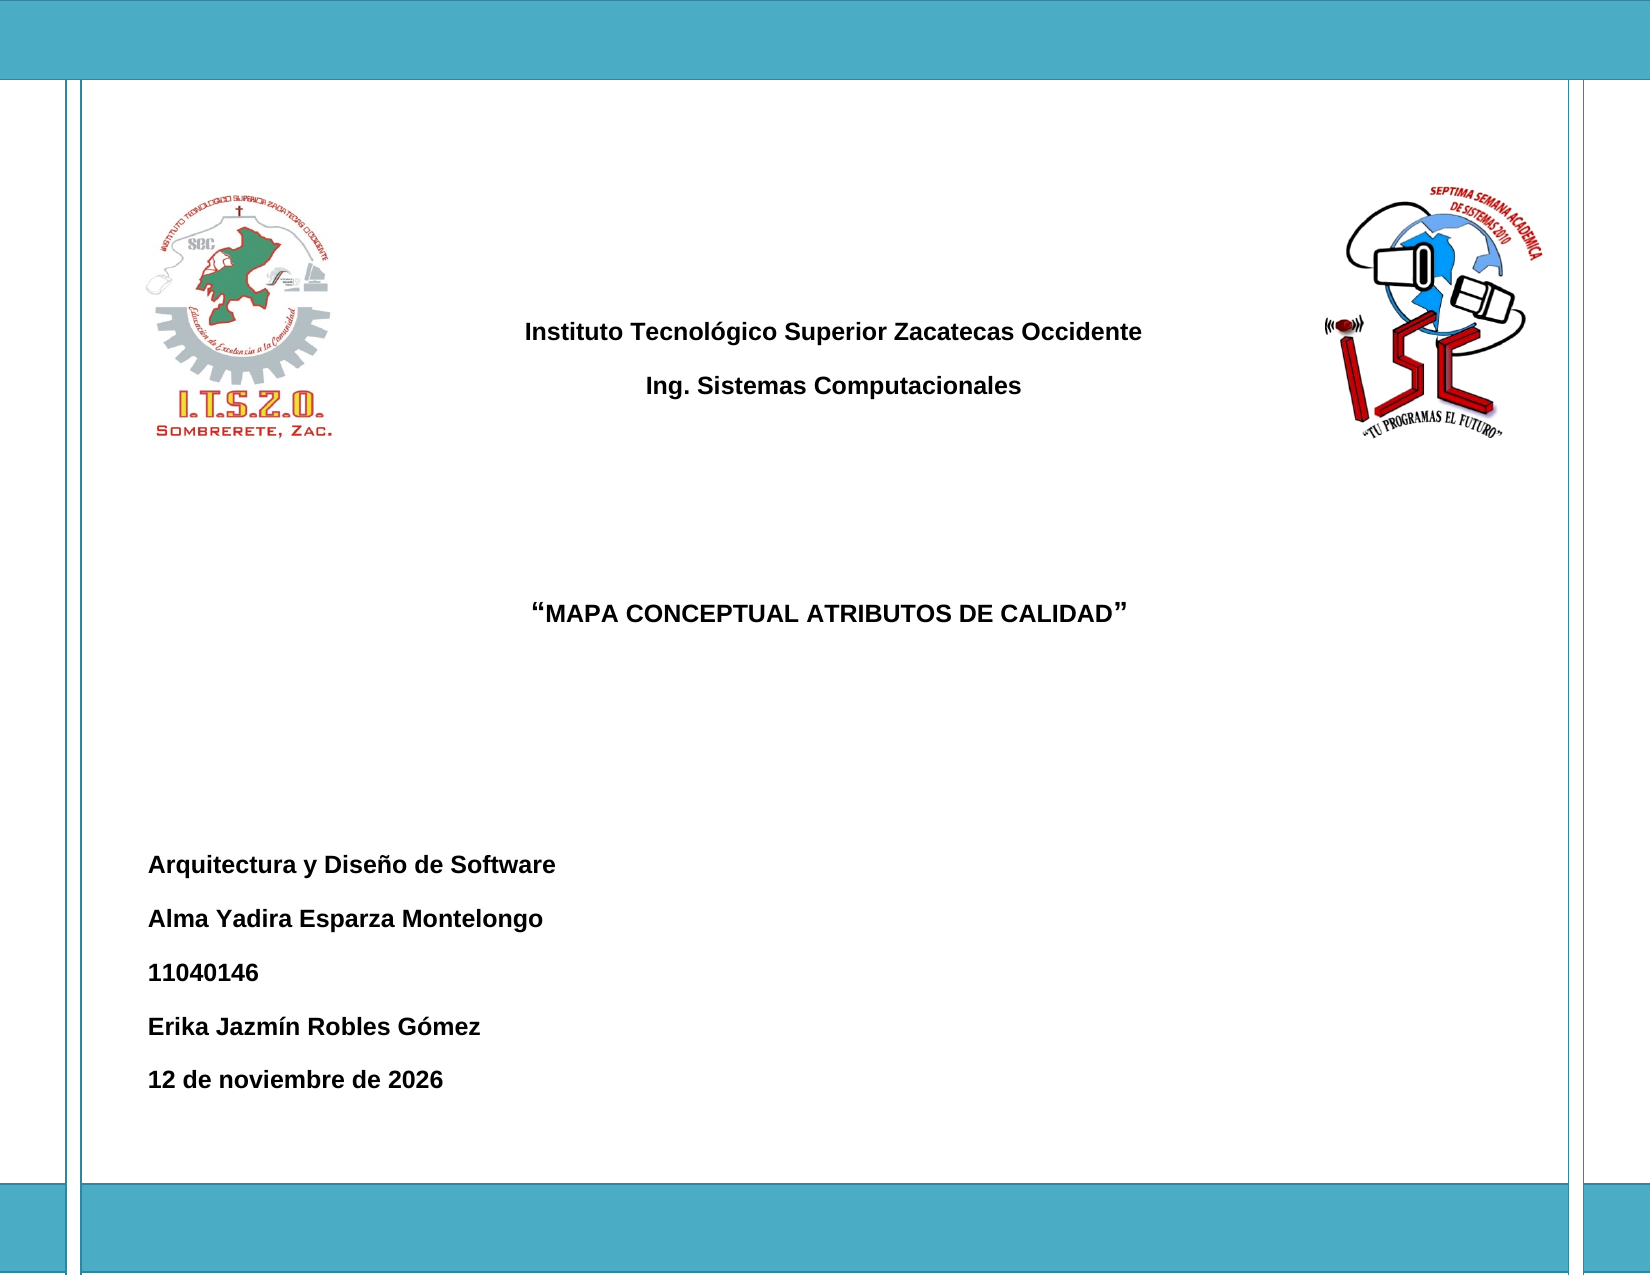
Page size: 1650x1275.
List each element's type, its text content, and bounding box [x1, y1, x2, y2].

text Instituto Tecnológico Superior Zacatecas Occidente [342, 317, 1323, 346]
text 2 de marzo de 2015 [148, 1065, 1502, 1094]
subtitle “MAPA CONCEPTUAL ATRIBUTOS DE CALIDAD” [148, 591, 1502, 628]
picture [139, 189, 342, 440]
text Ing. Sistemas Computacionales [342, 371, 1323, 400]
text Alma Yadira Esparza Montelongo [148, 904, 1502, 932]
text Erika Jazmín Robles Gómez [148, 1011, 1502, 1040]
text 11040146 [148, 958, 1502, 986]
picture [1323, 177, 1549, 440]
text Arquitectura y Diseño de Software [148, 850, 1502, 879]
